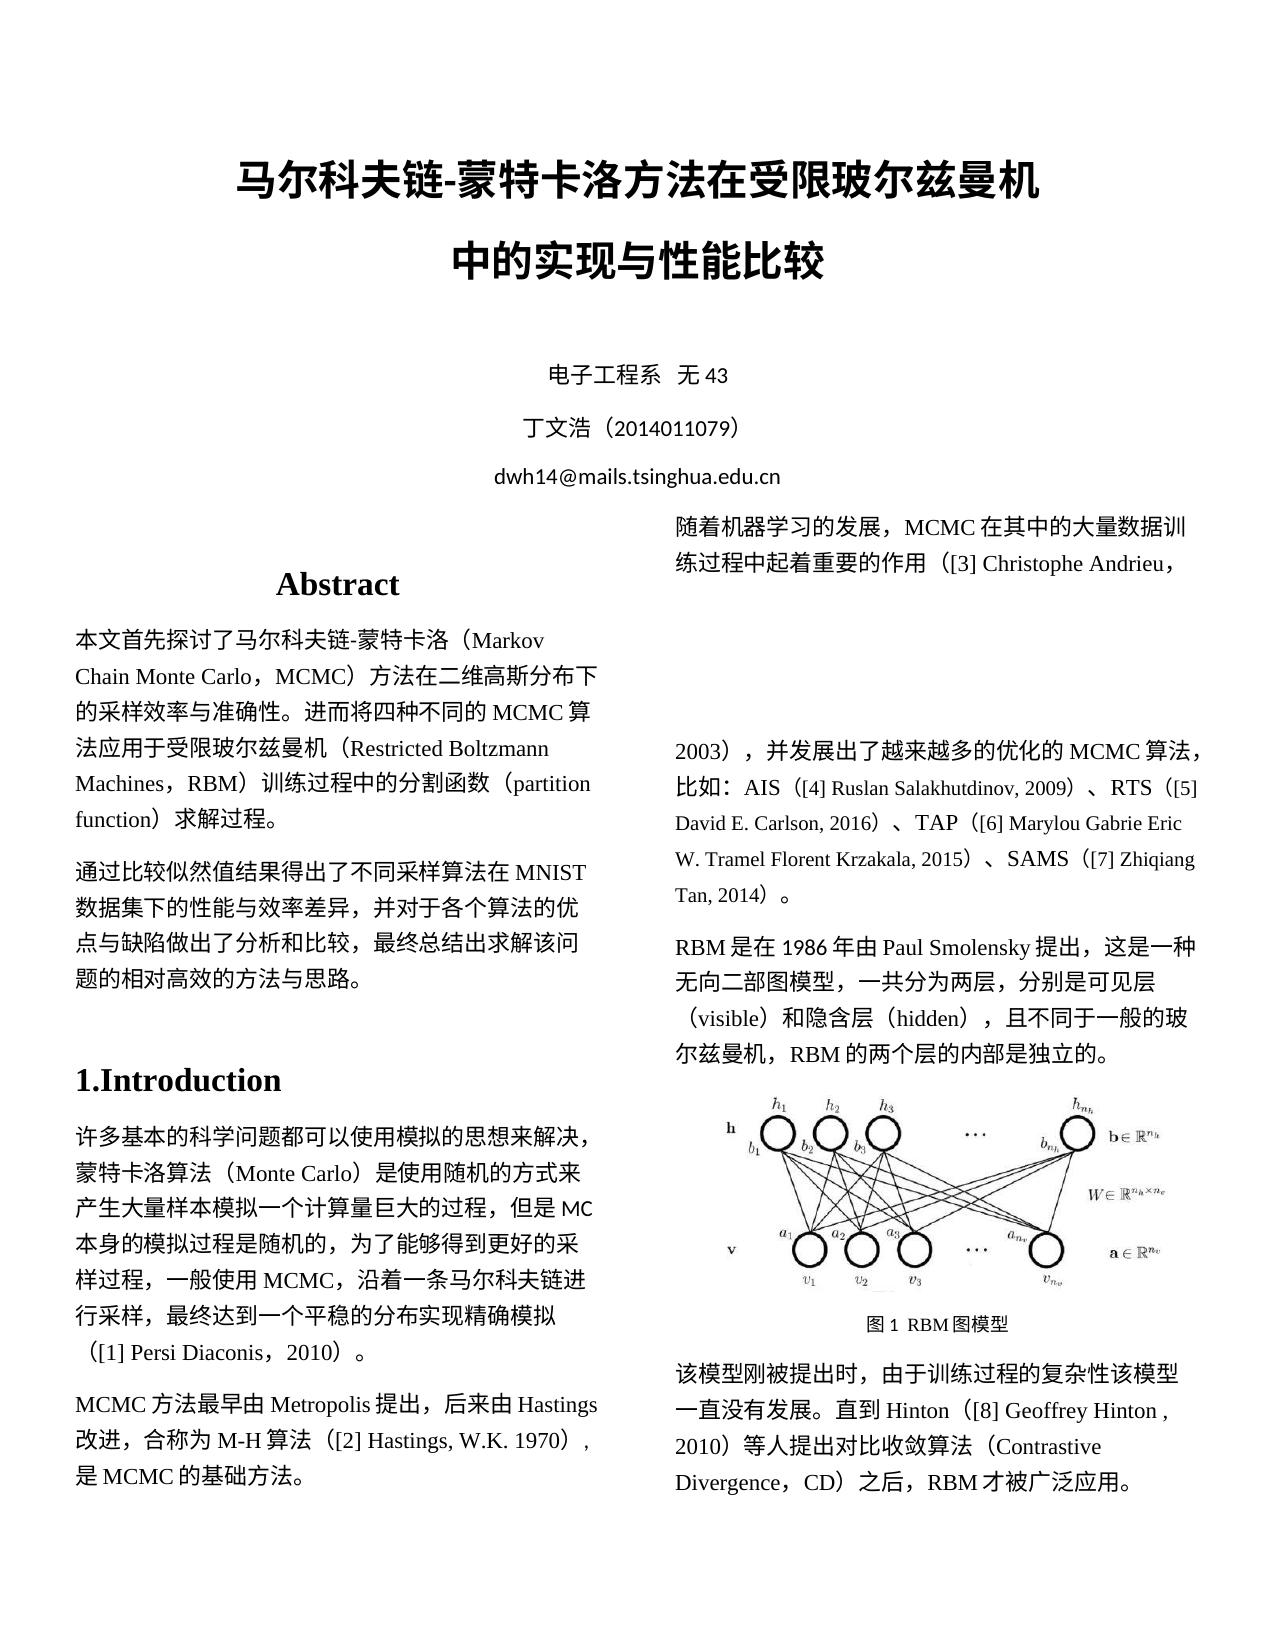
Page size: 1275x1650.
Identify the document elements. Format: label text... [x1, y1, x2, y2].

text 马尔科夫链-蒙特卡洛方法在受限玻尔兹曼机 [75, 147, 1200, 207]
picture [701, 1088, 1174, 1292]
text 1.Introduction [75, 1061, 600, 1099]
text dwh14@mails.tsinghua.edu.cn [75, 462, 1200, 490]
text 丁文浩（2014011079） [75, 409, 1200, 443]
text Abstract [75, 564, 600, 602]
text RBM是在1986年由Paul Smolensky提出，这是一种无向二部图模型，一共分为两层，分别是可见层（visible）和隐含层（hidden），且不同于一般的玻尔兹曼机，RBM的两个层的内部是独立的。 [675, 928, 1200, 1069]
text 2003），并发展出了越来越多的优化的MCMC算法，比如：AIS（[4] Ruslan Salakhutdinov, 2009）、RTS（[5] David E. Carlson, 2016）、TAP（[6] Marylou Gabrie Eric W. Tramel Florent Krzakala, 2015）、SAMS（[7] Zhiqiang Tan, 2014）。 [675, 732, 1200, 909]
text 中的实现与性能比较 [75, 228, 1200, 289]
text 电子工程系 无43 [75, 357, 1200, 390]
text 该模型刚被提出时，由于训练过程的复杂性该模型一直没有发展。直到Hinton（[8] Geoffrey Hinton , 2010）等人提出对比收敛算法（Contrastive Divergence，CD）之后，RBM才被广泛应用。 [675, 1356, 1200, 1497]
text 随着机器学习的发展，MCMC在其中的大量数据训练过程中起着重要的作用（[3] Christophe Andrieu， [675, 509, 1200, 578]
text 本文首先探讨了马尔科夫链-蒙特卡洛（Markov Chain Monte Carlo，MCMC）方法在二维高斯分布下的采样效率与准确性。进而将四种不同的MCMC算法应用于受限玻尔兹曼机（Restricted Boltzmann Machines，RBM）训练过程中的分割函数（partition function）求解过程。 [75, 622, 600, 834]
text 图1 RBM图模型 [675, 1310, 1200, 1337]
text MCMC方法最早由Metropolis提出，后来由Hastings改进，合称为M-H算法（[2] Hastings, W.K. 1970）,是MCMC的基础方法。 [75, 1386, 600, 1491]
text 通过比较似然值结果得出了不同采样算法在MNIST数据集下的性能与效率差异，并对于各个算法的优点与缺陷做出了分析和比较，最终总结出求解该问题的相对高效的方法与思路。 [75, 854, 600, 994]
text 许多基本的科学问题都可以使用模拟的思想来解决，蒙特卡洛算法（Monte Carlo）是使用随机的方式来产生大量样本模拟一个计算量巨大的过程，但是MC本身的模拟过程是随机的，为了能够得到更好的采样过程，一般使用MCMC，沿着一条马尔科夫链进行采样，最终达到一个平稳的分布实现精确模拟（[1] Persi Diaconis，2010）。 [75, 1118, 600, 1367]
